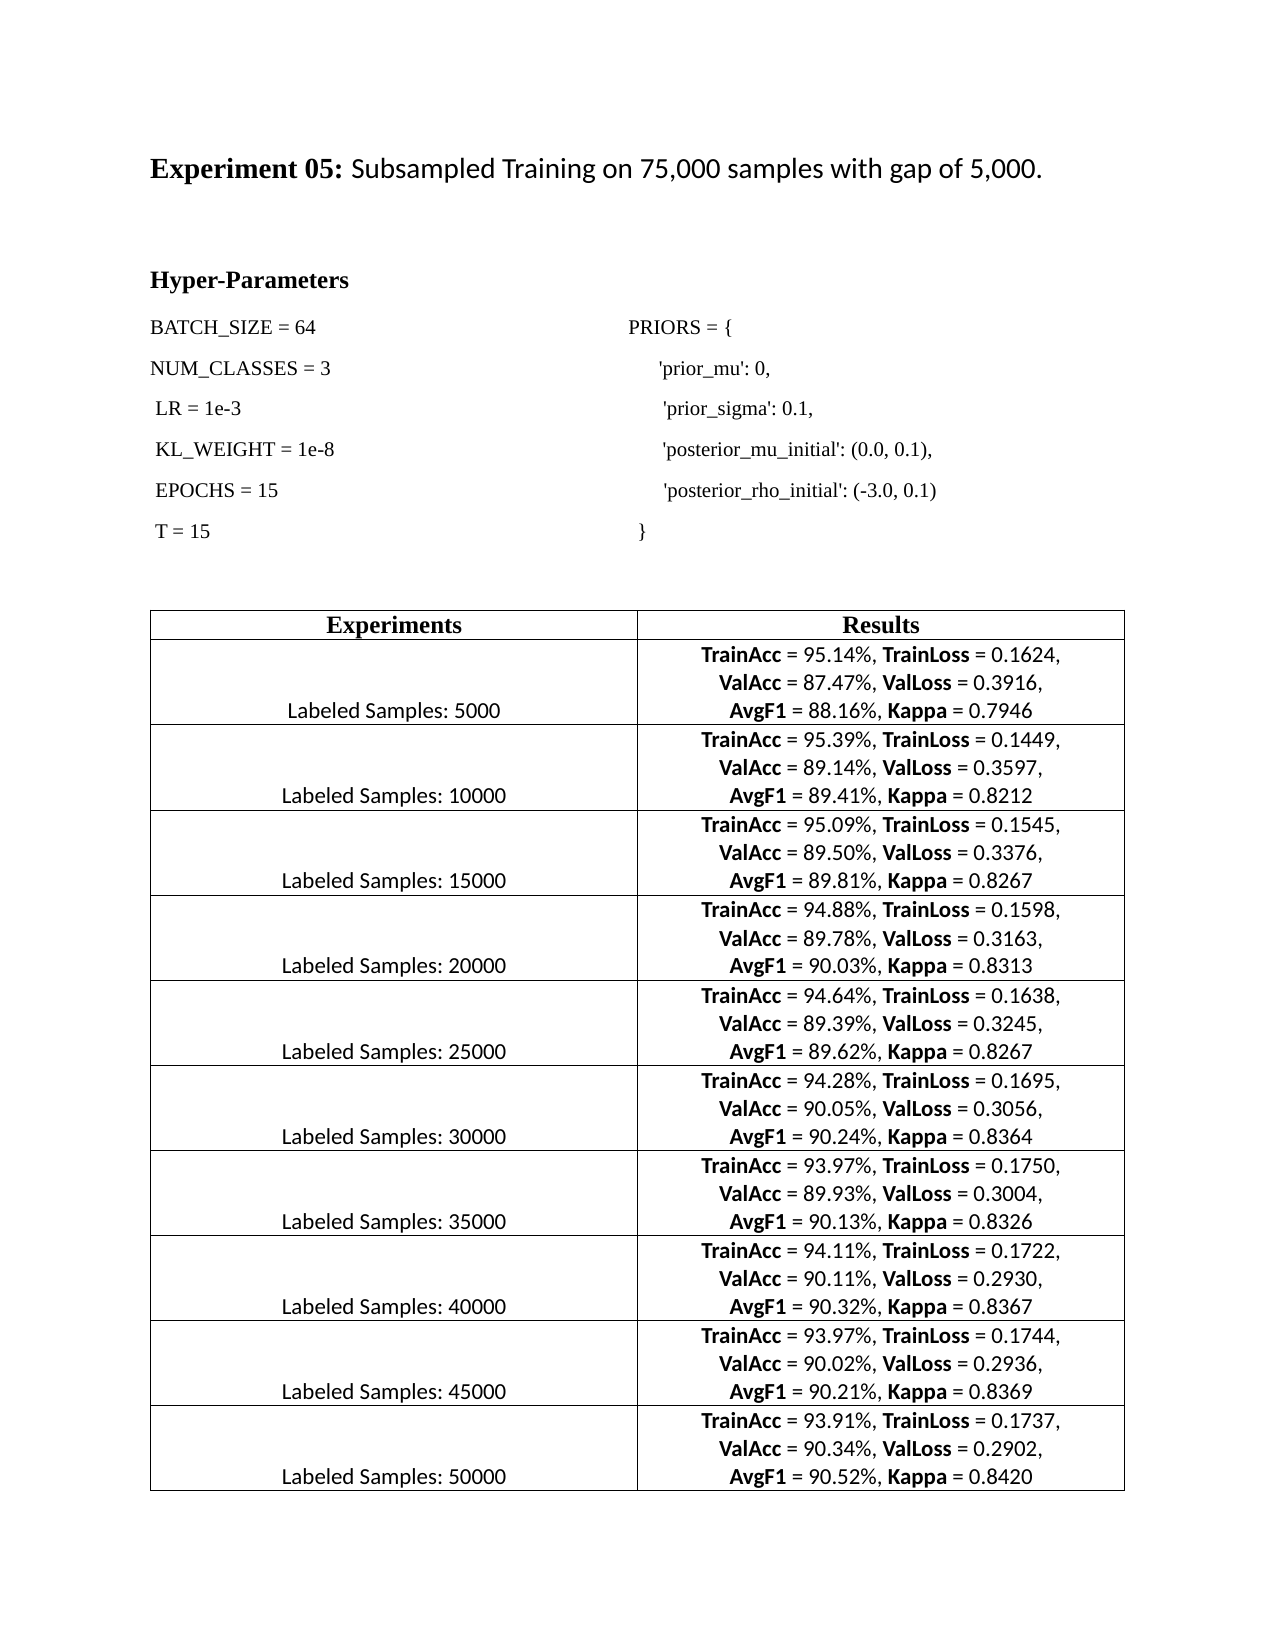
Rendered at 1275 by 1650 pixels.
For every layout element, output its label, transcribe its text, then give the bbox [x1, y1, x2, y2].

text Experiment 05: Subsampled Training on 75,000 samples with gap of 5,000. [150, 150, 1125, 186]
table_cell TrainAcc = 93.97%, TrainLoss = 0.1744, ValAcc = 90.02%, ValLoss = 0.2936, AvgF1 = 90.21%, Kappa = 0.8369 [638, 1321, 1124, 1405]
text Hyper-Parameters [150, 265, 1125, 294]
table_cell Labeled Samples: 40000 [151, 1236, 637, 1320]
text NUM_CLASSES = 3 'prior_mu': 0, [150, 356, 1125, 380]
table_cell TrainAcc = 95.39%, TrainLoss = 0.1449, ValAcc = 89.14%, ValLoss = 0.3597, AvgF1 = 89.41%, Kappa = 0.8212 [638, 725, 1124, 809]
table_header Results [638, 611, 1124, 639]
table_cell TrainAcc = 94.88%, TrainLoss = 0.1598, ValAcc = 89.78%, ValLoss = 0.3163, AvgF1 = 90.03%, Kappa = 0.8313 [638, 896, 1124, 980]
table_cell Labeled Samples: 5000 [151, 640, 637, 724]
text T = 15 } [150, 518, 1125, 543]
table_cell Labeled Samples: 50000 [151, 1406, 637, 1490]
table_header Experiments [151, 611, 637, 639]
table_cell Labeled Samples: 10000 [151, 725, 637, 809]
table_cell Labeled Samples: 25000 [151, 981, 637, 1065]
table_cell TrainAcc = 95.14%, TrainLoss = 0.1624, ValAcc = 87.47%, ValLoss = 0.3916, AvgF1 = 88.16%, Kappa = 0.7946 [638, 640, 1124, 724]
table_cell TrainAcc = 94.28%, TrainLoss = 0.1695, ValAcc = 90.05%, ValLoss = 0.3056, AvgF1 = 90.24%, Kappa = 0.8364 [638, 1066, 1124, 1150]
table_cell Labeled Samples: 15000 [151, 811, 637, 894]
table_cell TrainAcc = 93.97%, TrainLoss = 0.1750, ValAcc = 89.93%, ValLoss = 0.3004, AvgF1 = 90.13%, Kappa = 0.8326 [638, 1151, 1124, 1235]
table_cell Labeled Samples: 45000 [151, 1321, 637, 1405]
table_cell TrainAcc = 94.11%, TrainLoss = 0.1722, ValAcc = 90.11%, ValLoss = 0.2930, AvgF1 = 90.32%, Kappa = 0.8367 [638, 1236, 1124, 1320]
text BATCH_SIZE = 64 PRIORS = { [150, 315, 1125, 339]
text LR = 1e-3 'prior_sigma': 0.1, [150, 396, 1125, 420]
table_cell Labeled Samples: 30000 [151, 1066, 637, 1150]
table_cell TrainAcc = 94.64%, TrainLoss = 0.1638, ValAcc = 89.39%, ValLoss = 0.3245, AvgF1 = 89.62%, Kappa = 0.8267 [638, 981, 1124, 1065]
table_cell Labeled Samples: 20000 [151, 896, 637, 980]
table_cell TrainAcc = 93.91%, TrainLoss = 0.1737, ValAcc = 90.34%, ValLoss = 0.2902, AvgF1 = 90.52%, Kappa = 0.8420 [638, 1406, 1124, 1490]
text KL_WEIGHT = 1e-8 'posterior_mu_initial': (0.0, 0.1), [150, 437, 1125, 461]
table_cell Labeled Samples: 35000 [151, 1151, 637, 1235]
text EPOCHS = 15 'posterior_rho_initial': (-3.0, 0.1) [150, 478, 1125, 502]
table_cell TrainAcc = 95.09%, TrainLoss = 0.1545, ValAcc = 89.50%, ValLoss = 0.3376, AvgF1 = 89.81%, Kappa = 0.8267 [638, 811, 1124, 894]
